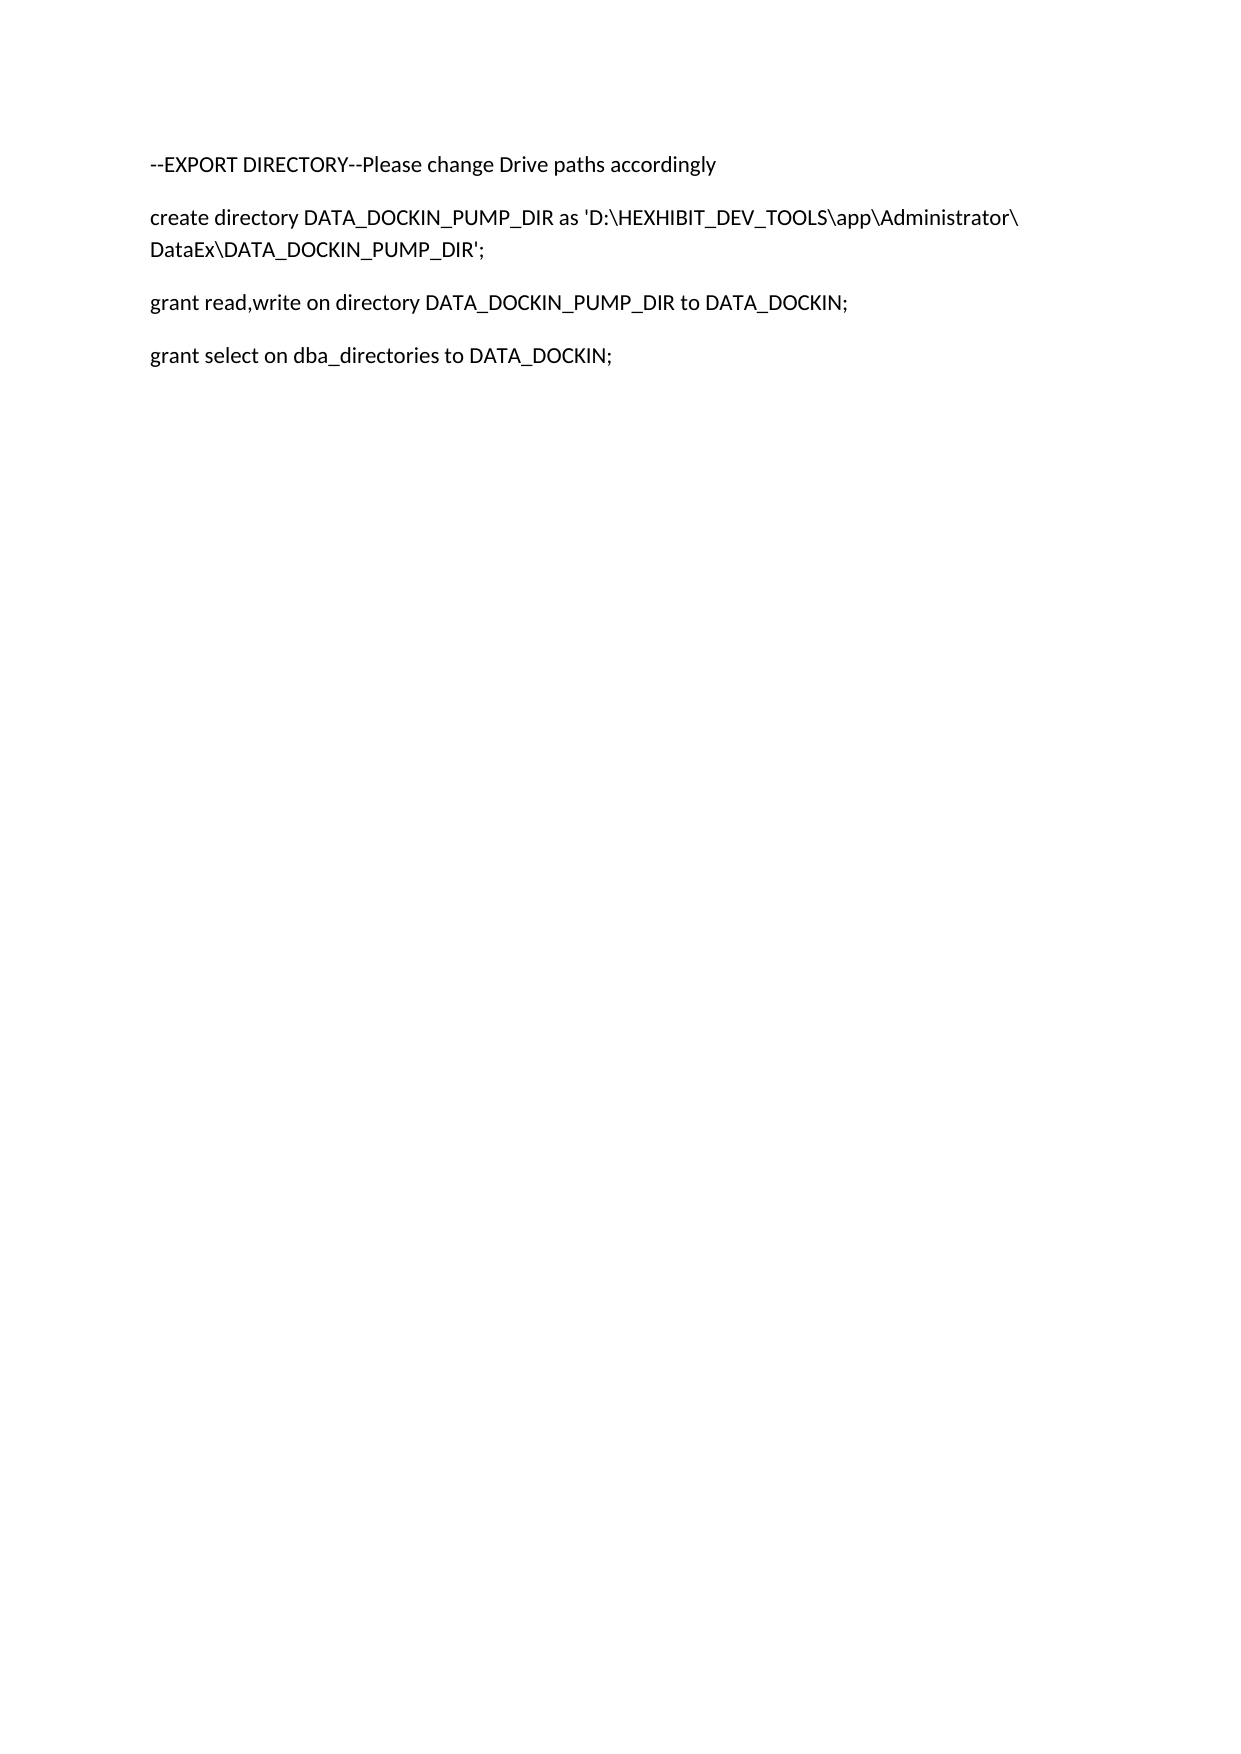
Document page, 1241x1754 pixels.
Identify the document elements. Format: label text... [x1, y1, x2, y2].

text create directory DATA_DOCKIN_PUMP_DIR as 'D:\HEXHIBIT_DEV_TOOLS\app\Administrator\DataEx\DATA_DOCKIN_PUMP_DIR'; [150, 203, 1090, 263]
text --EXPORT DIRECTORY--Please change Drive paths accordingly [150, 150, 1090, 178]
text grant select on dba_directories to DATA_DOCKIN; [150, 341, 1090, 369]
text grant read,write on directory DATA_DOCKIN_PUMP_DIR to DATA_DOCKIN; [150, 288, 1090, 316]
